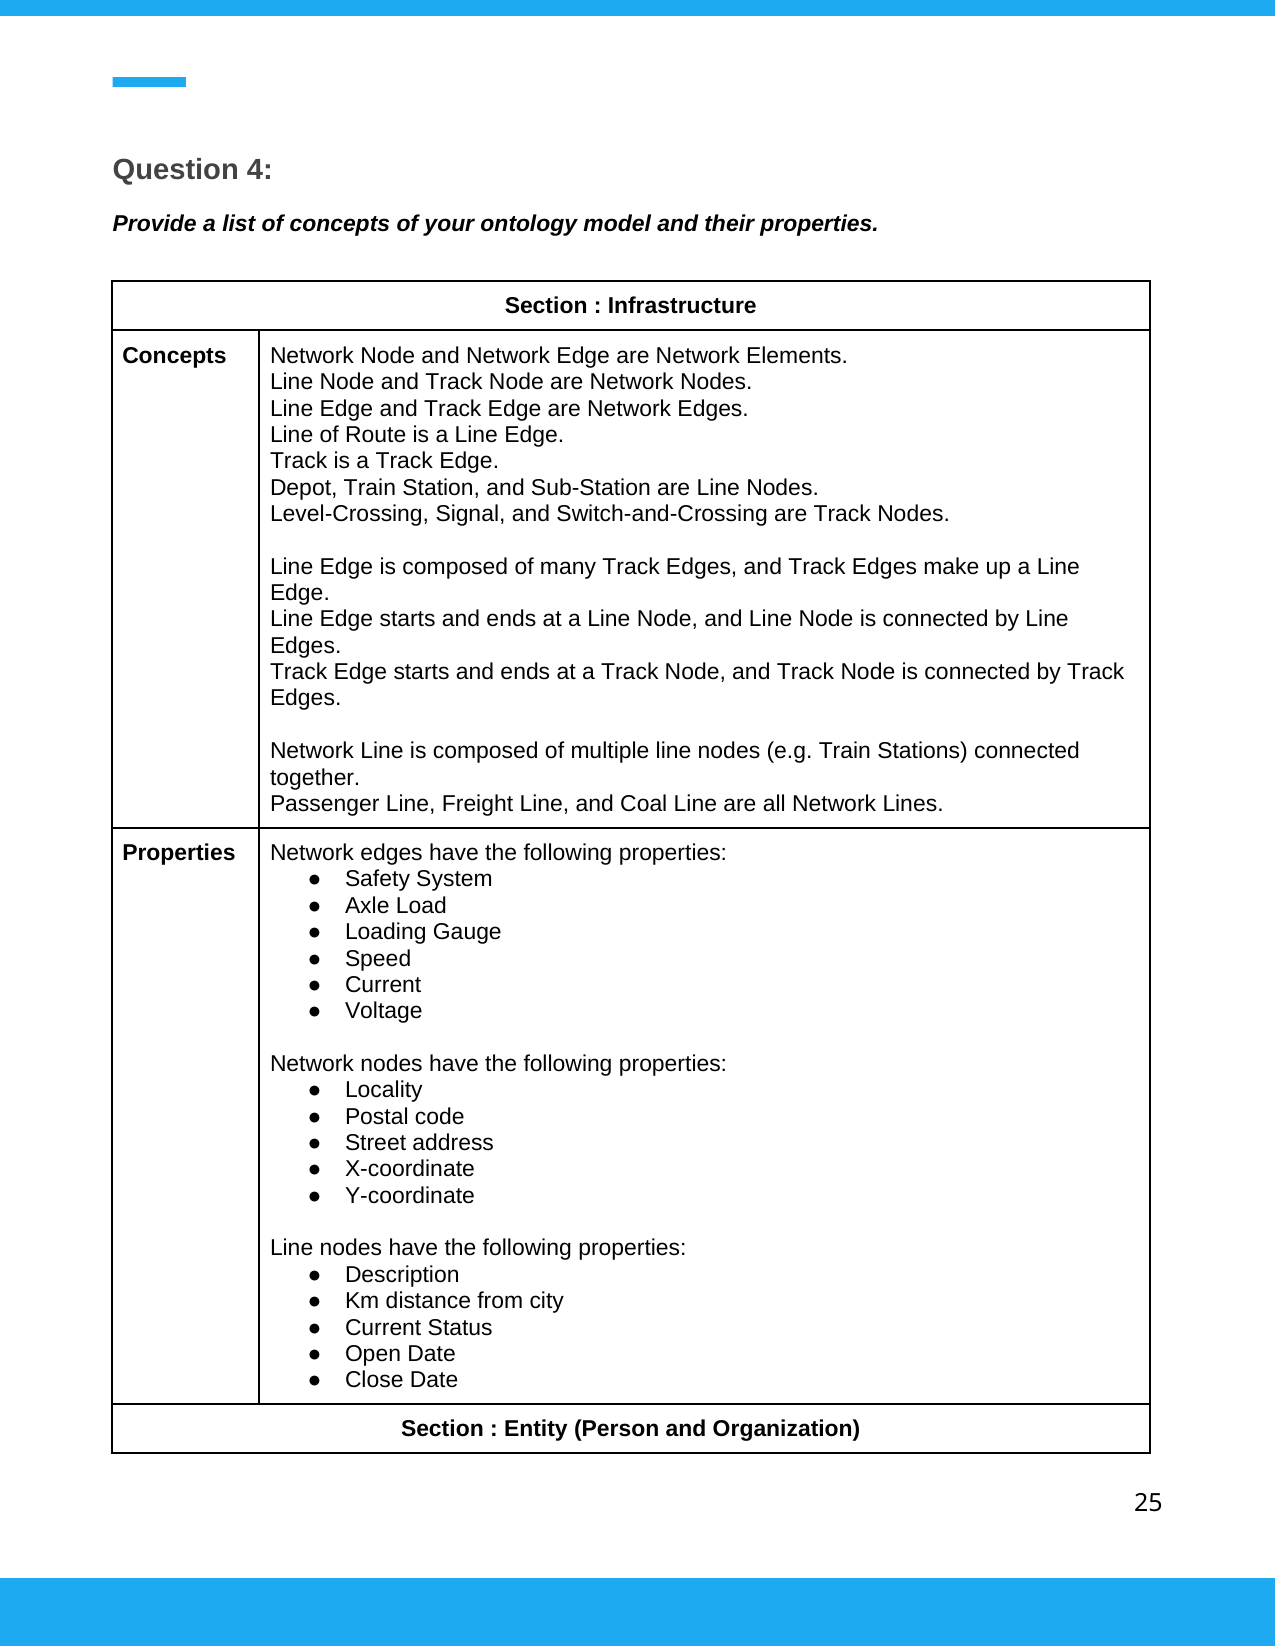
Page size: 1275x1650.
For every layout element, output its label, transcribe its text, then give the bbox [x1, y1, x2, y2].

table_cell Section : Entity (Person and Organization) [113, 1405, 1149, 1452]
picture [0, 0, 1275, 16]
table_cell Network edges have the following properties: Safety System Axle Load Loading Gauge Speed Current Voltage Network nodes have the following properties: Locality Postal code Street address X-coordinate Y-coordinate Line nodes have the following properties: Description Km distance from city Current Status Open Date Close Date [260, 829, 1149, 1403]
picture [0, 1578, 1275, 1646]
table_cell Concepts [113, 331, 258, 827]
text Provide a list of concepts of your ontology model and their properties. [112, 210, 1162, 237]
table_header Section : Infrastructure [113, 282, 1149, 329]
picture [112, 77, 186, 87]
table_cell Properties [113, 829, 258, 1403]
table_cell Network Node and Network Edge are Network Elements. Line Node and Track Node are Network Nodes. Line Edge and Track Edge are Network Edges. Line of Route is a Line Edge. Track is a Track Edge. Depot, Train Station, and Sub-Station are Line Nodes. Level-Crossing, Signal, and Switch-and-Crossing are Track Nodes. Line Edge is composed of many Track Edges, and Track Edges make up a Line Edge. Line Edge starts and ends at a Line Node, and Line Node is connected by Line Edges. Track Edge starts and ends at a Track Node, and Track Node is connected by Track Edges. Network Line is composed of multiple line nodes (e.g. Train Stations) connected together. Passenger Line, Freight Line, and Coal Line are all Network Lines. [260, 331, 1149, 827]
subtitle Question 4: [112, 152, 1162, 185]
